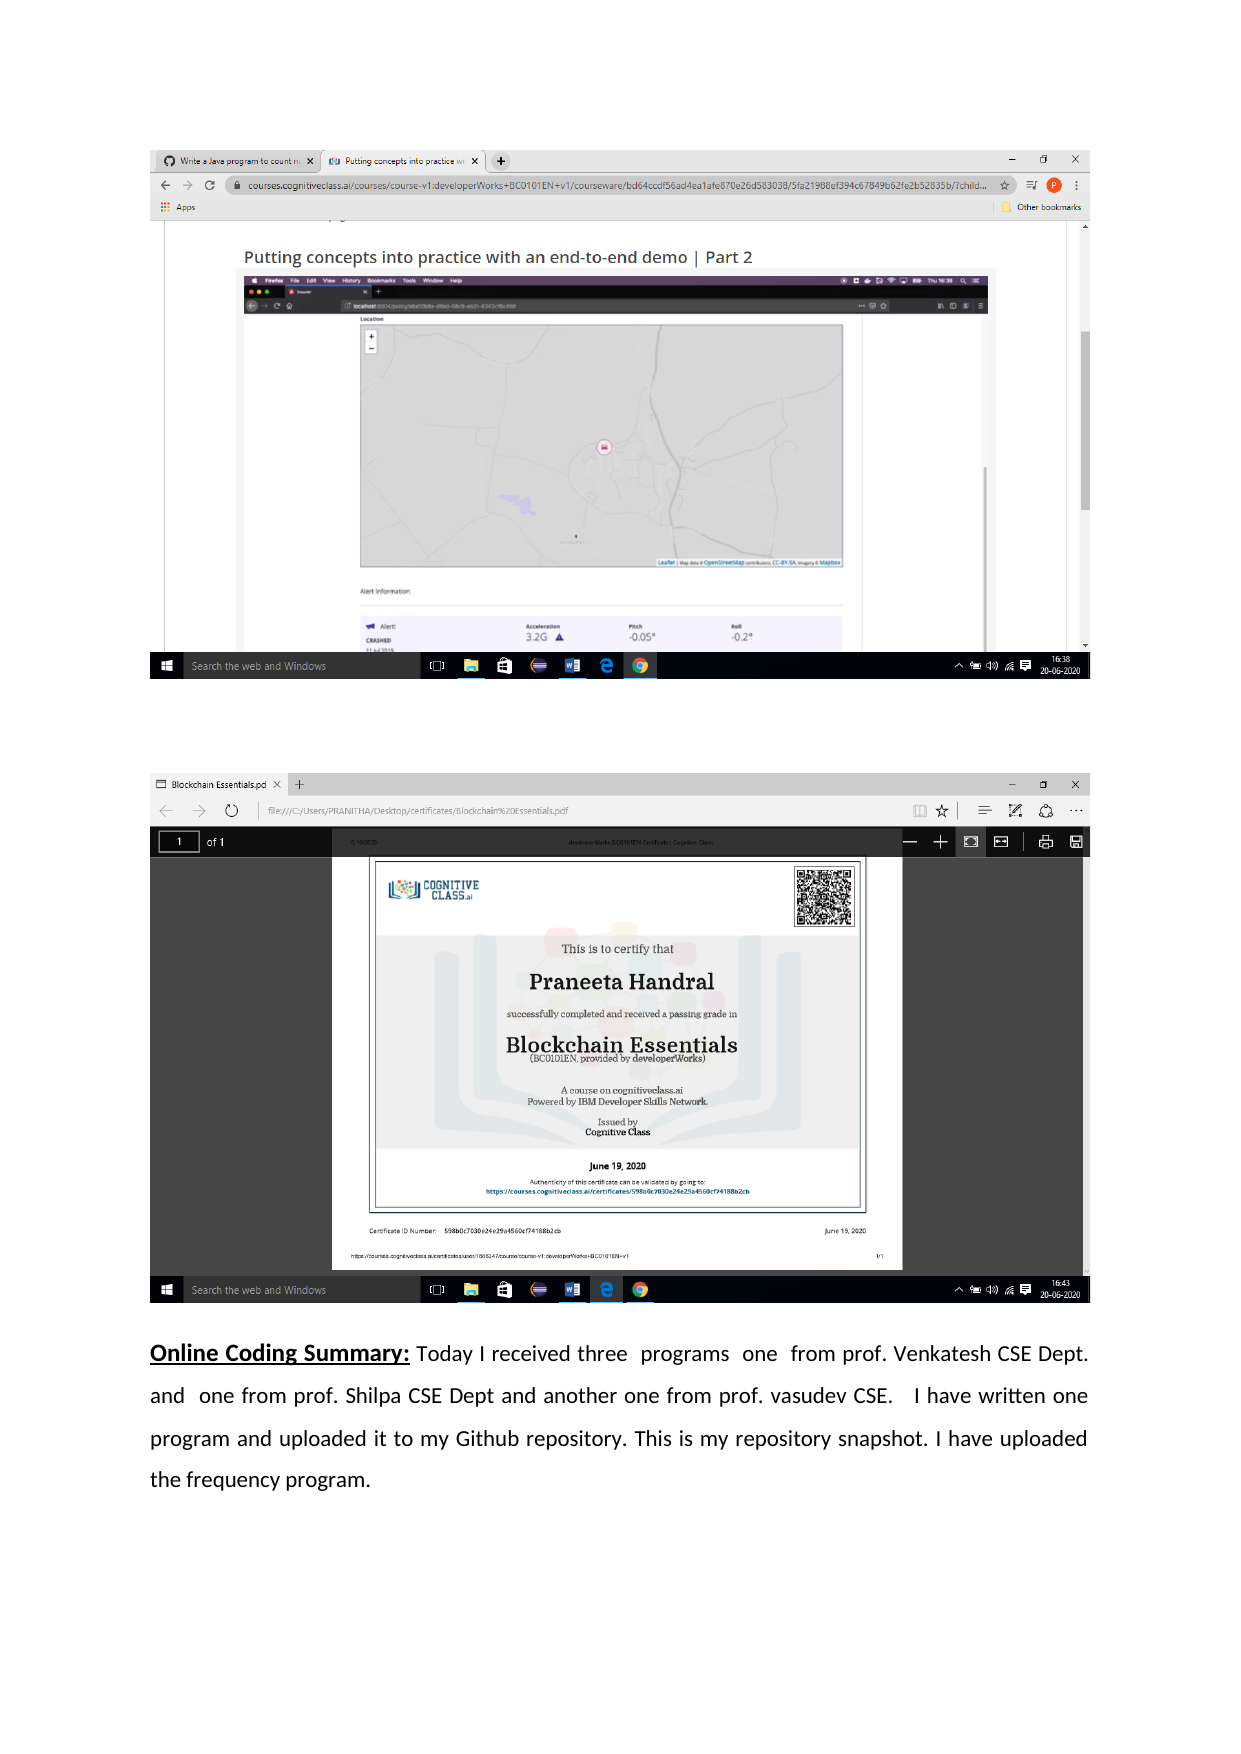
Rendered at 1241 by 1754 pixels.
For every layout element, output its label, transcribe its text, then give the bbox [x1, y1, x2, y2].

picture [150, 150, 1091, 679]
picture [150, 773, 1091, 1303]
text Online Coding Summary​: Today I received three programs one from prof. Venkatesh CSE Dept. and one from prof. Shilpa CSE Dept and another one from prof. vasudev CSE. I have written one program and uploaded it to my Github repository. This is my repository snapshot. I have uploaded the frequency program. [150, 1337, 1090, 1494]
